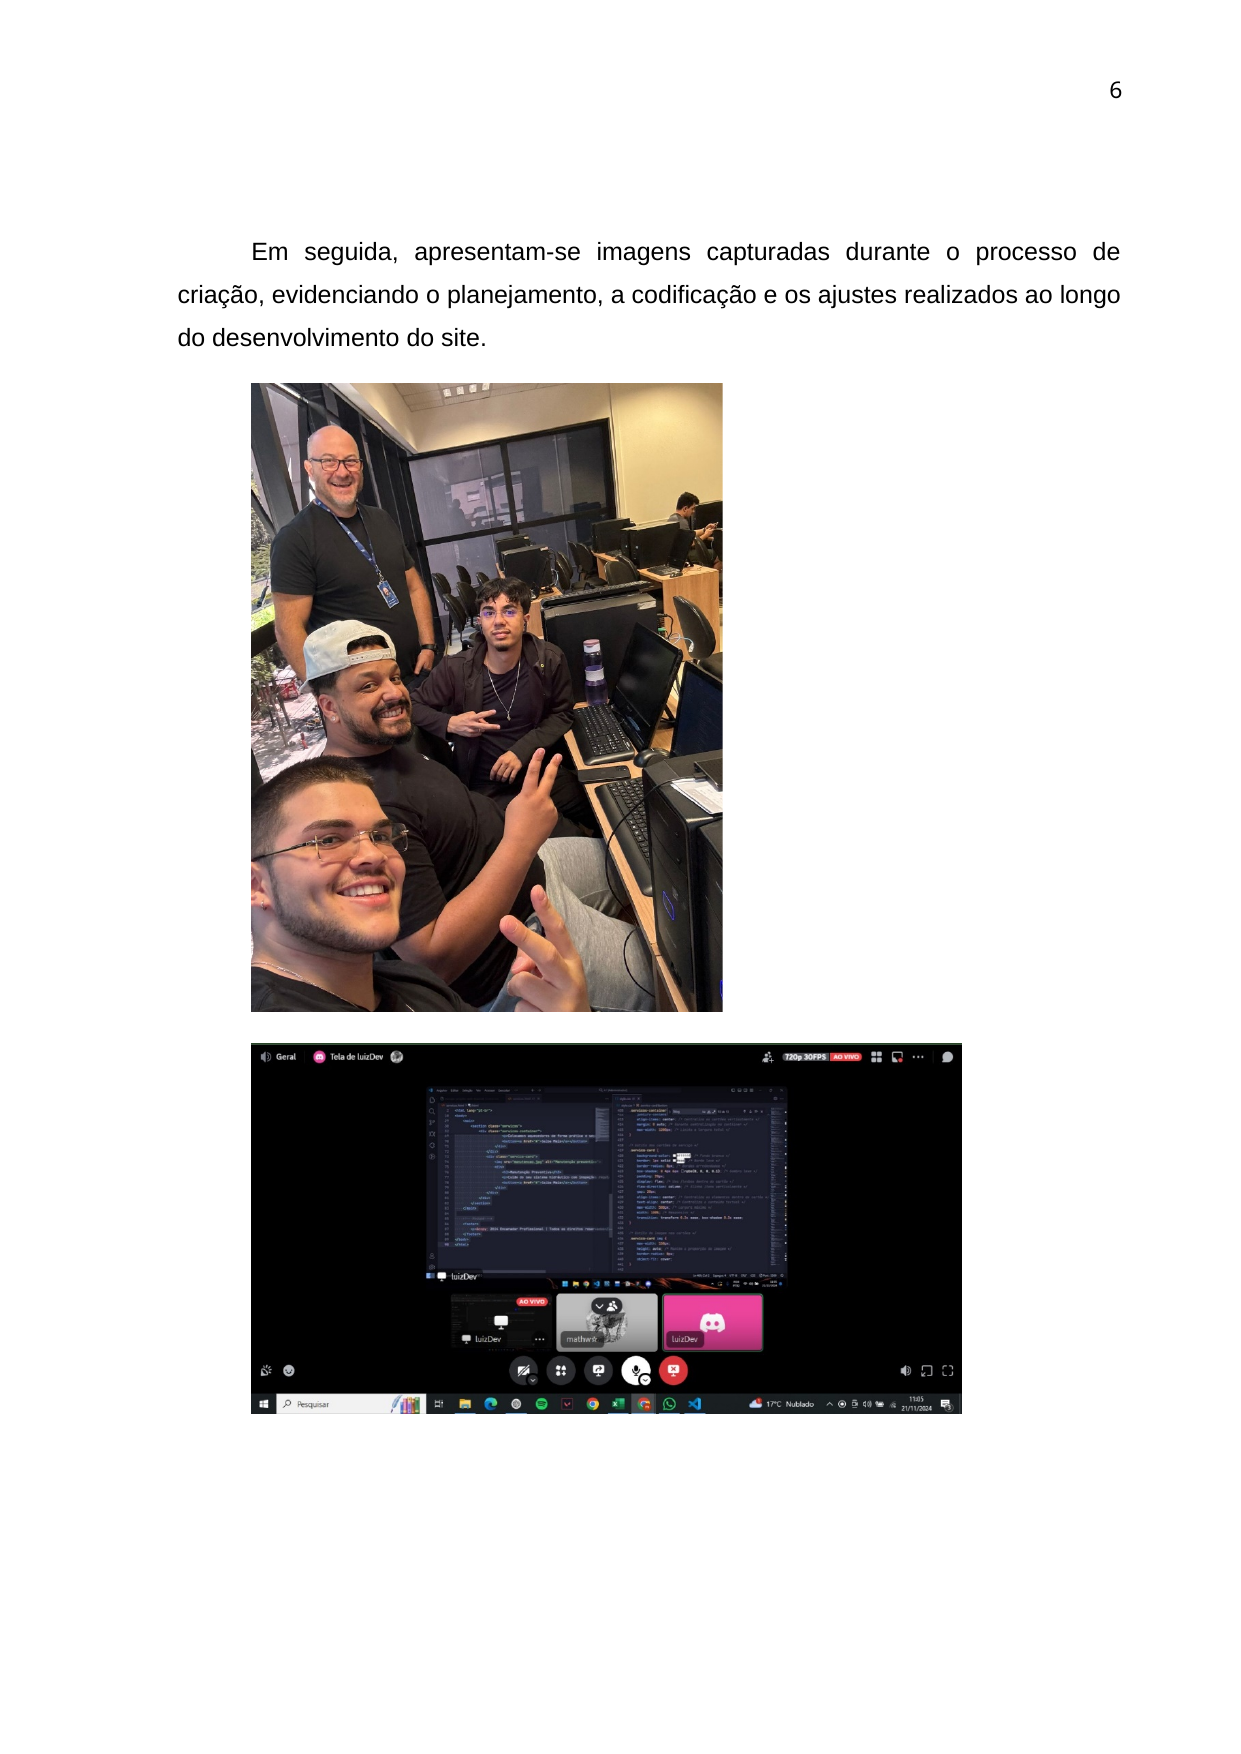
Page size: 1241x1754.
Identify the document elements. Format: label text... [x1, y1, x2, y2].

picture [251, 383, 723, 1012]
picture [251, 1043, 962, 1414]
text Em seguida, apresentam-se imagens capturadas durante o processo de criação, evidenciando o planejamento, a codificação e os ajustes realizados ao longo do desenvolvimento do site. [177, 237, 1122, 352]
